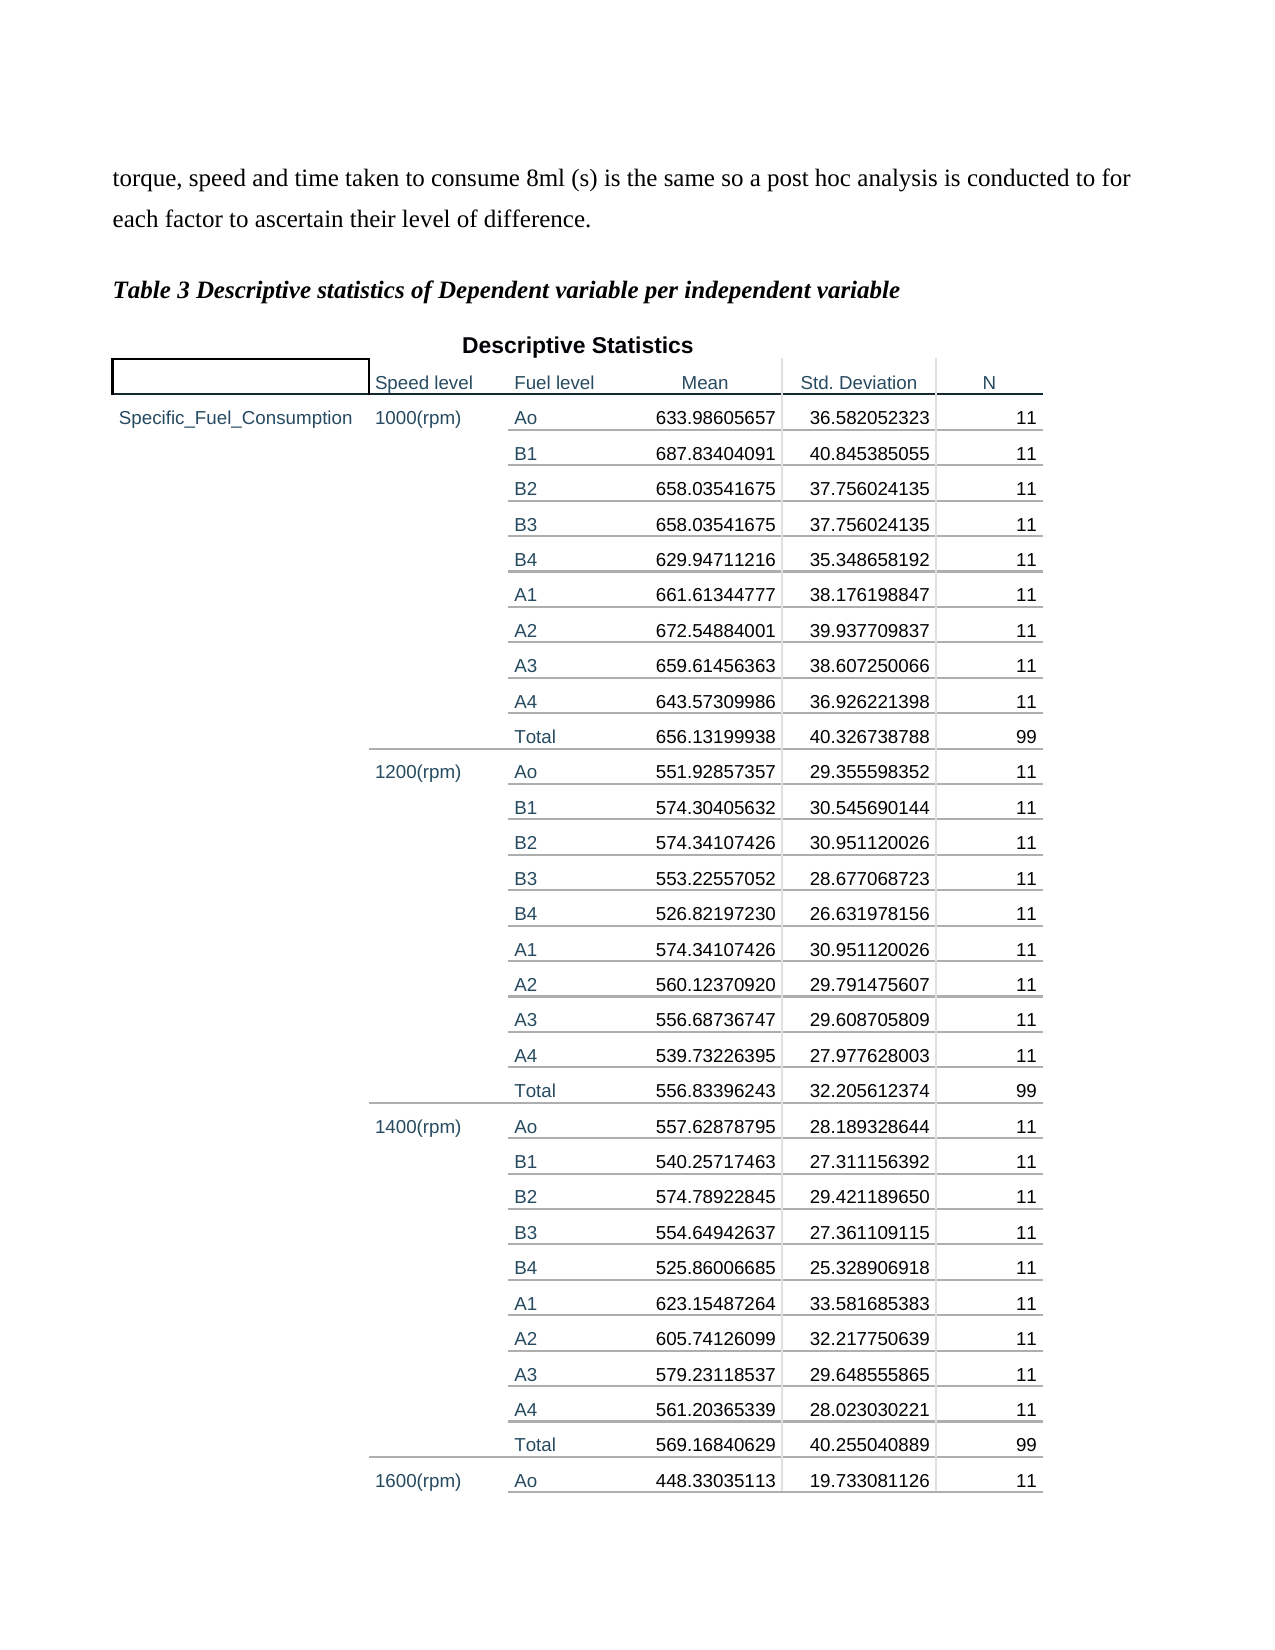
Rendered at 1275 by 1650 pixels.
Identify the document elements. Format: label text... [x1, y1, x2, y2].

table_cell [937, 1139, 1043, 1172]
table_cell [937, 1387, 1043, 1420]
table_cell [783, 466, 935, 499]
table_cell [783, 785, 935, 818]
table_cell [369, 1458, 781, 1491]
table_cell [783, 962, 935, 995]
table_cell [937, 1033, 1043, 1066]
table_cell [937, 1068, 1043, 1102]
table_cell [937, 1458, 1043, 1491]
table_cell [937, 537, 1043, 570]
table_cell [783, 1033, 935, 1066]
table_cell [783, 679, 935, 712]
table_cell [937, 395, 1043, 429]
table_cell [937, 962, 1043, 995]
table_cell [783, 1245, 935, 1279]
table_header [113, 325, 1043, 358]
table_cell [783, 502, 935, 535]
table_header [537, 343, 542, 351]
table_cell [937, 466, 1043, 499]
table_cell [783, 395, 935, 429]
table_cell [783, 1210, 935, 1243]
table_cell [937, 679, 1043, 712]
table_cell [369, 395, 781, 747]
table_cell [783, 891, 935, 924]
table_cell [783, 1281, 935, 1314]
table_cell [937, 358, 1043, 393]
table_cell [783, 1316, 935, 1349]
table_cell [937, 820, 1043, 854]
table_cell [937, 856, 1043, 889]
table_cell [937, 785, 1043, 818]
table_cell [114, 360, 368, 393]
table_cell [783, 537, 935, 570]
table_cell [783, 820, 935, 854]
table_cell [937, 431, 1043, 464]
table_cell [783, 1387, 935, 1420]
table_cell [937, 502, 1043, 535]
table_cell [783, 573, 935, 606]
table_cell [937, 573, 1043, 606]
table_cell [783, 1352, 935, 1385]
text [112, 150, 1162, 233]
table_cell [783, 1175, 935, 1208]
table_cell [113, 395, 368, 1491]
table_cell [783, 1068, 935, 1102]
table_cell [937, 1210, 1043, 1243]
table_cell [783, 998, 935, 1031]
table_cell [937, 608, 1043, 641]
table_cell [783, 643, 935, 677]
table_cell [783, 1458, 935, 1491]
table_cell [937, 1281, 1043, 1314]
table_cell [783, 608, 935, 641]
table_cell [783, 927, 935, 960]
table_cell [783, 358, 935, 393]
text Table Descriptive statistics of Dependent variable per independent variable [112, 275, 1162, 304]
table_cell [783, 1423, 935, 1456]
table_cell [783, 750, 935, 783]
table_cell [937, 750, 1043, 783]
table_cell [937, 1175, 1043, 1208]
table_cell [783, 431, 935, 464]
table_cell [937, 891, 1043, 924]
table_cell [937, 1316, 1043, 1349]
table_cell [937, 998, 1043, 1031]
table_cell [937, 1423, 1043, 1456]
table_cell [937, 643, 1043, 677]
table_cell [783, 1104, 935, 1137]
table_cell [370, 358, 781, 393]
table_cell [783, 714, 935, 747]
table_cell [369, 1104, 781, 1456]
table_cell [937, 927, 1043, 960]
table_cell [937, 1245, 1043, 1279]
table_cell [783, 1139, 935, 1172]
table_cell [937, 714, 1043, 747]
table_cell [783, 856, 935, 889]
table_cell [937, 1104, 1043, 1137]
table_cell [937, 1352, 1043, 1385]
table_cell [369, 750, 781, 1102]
